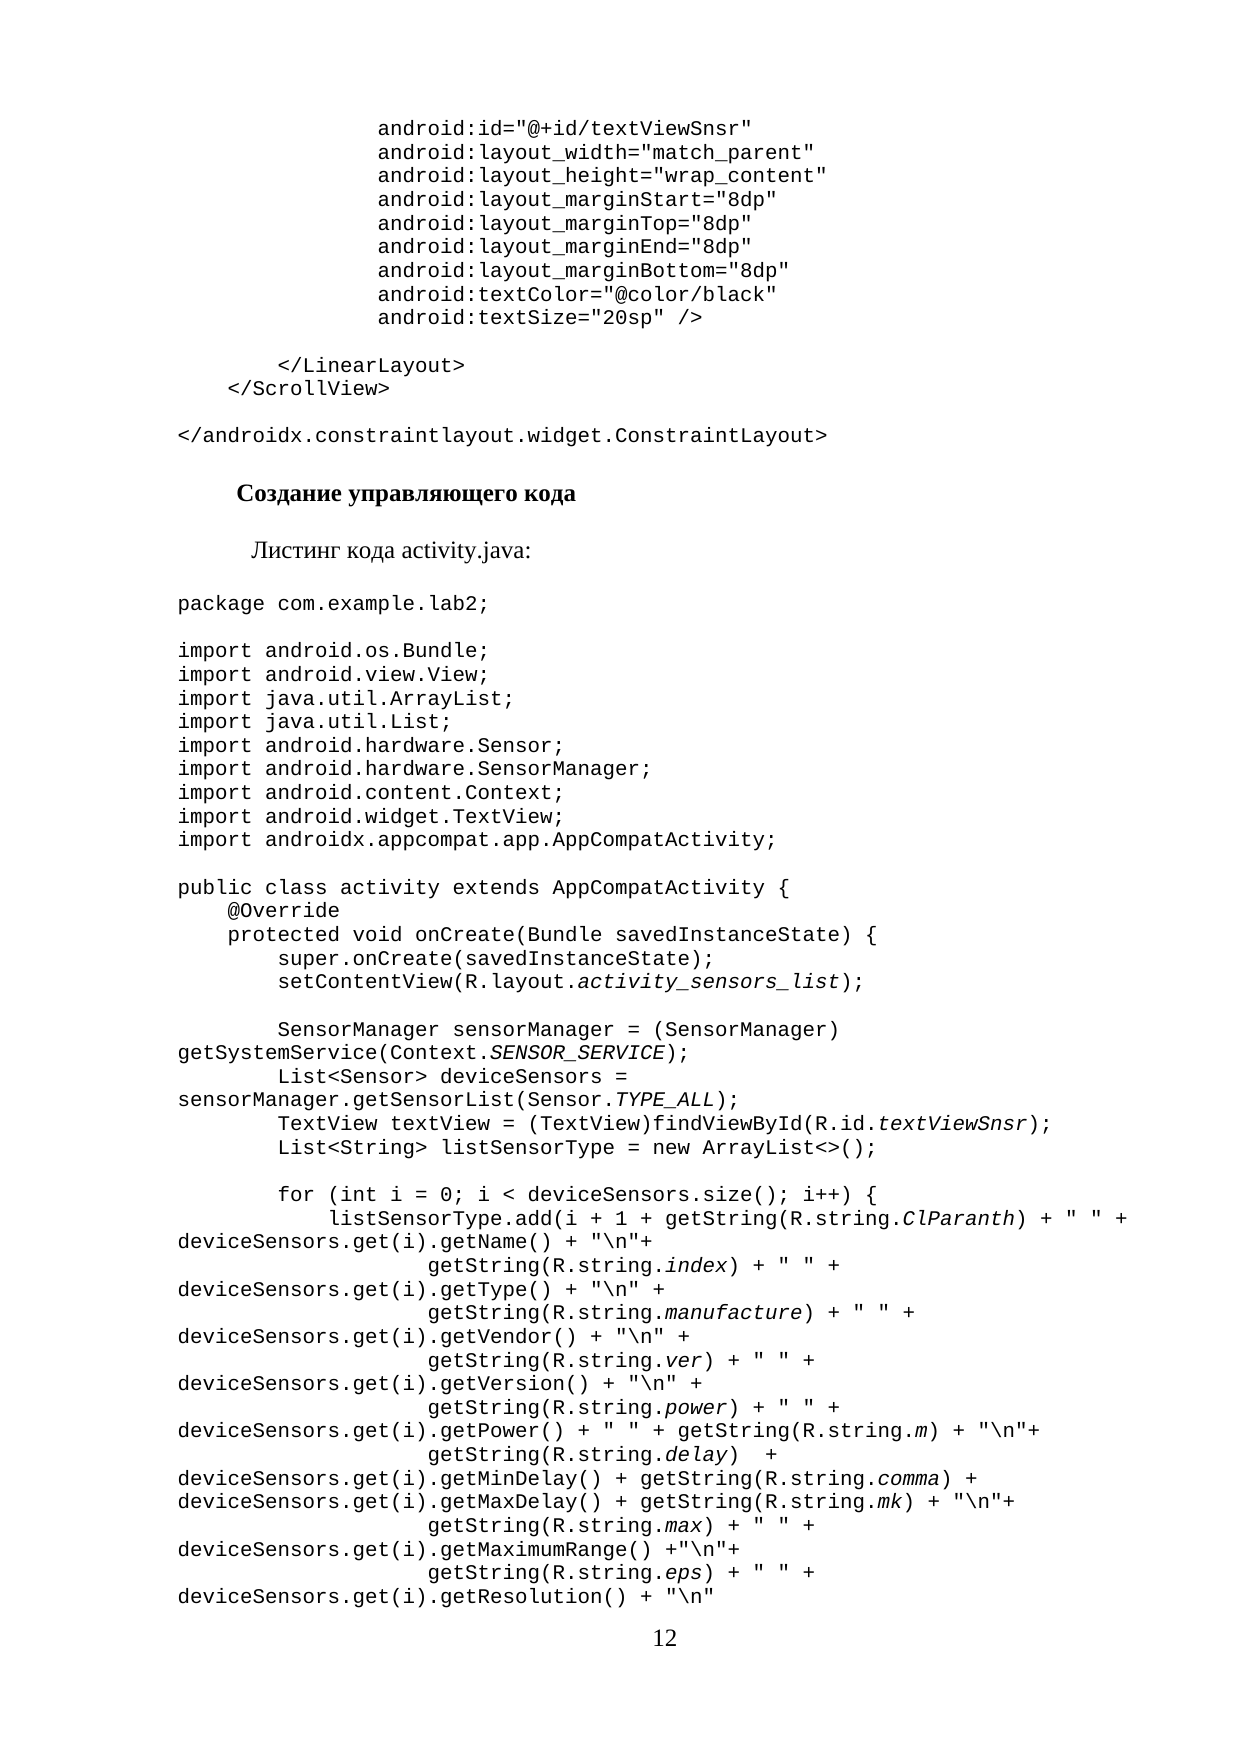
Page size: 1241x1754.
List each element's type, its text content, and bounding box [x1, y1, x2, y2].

text Листинг кода activity.java: [177, 535, 1152, 564]
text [177, 118, 1152, 449]
text Создание управляющего кода [177, 478, 1152, 507]
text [177, 593, 1152, 1610]
